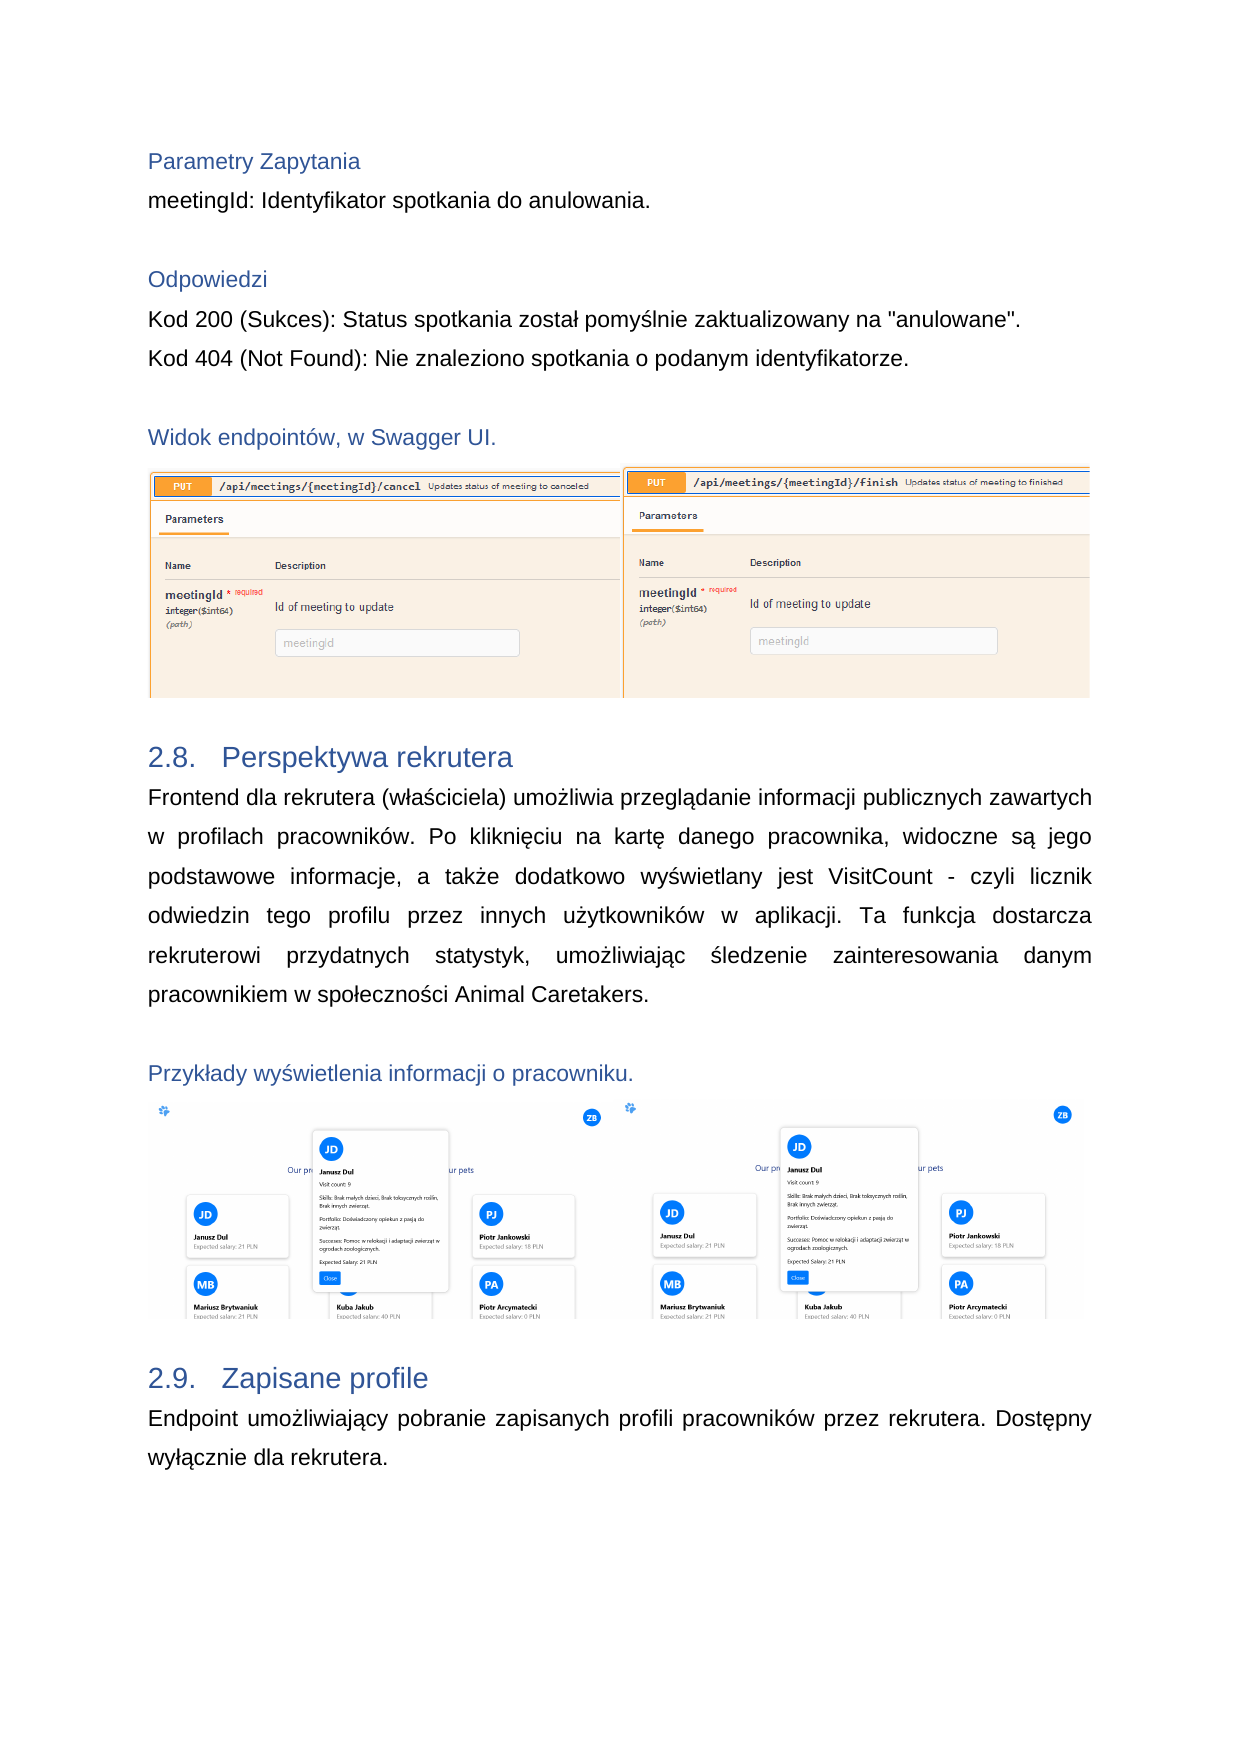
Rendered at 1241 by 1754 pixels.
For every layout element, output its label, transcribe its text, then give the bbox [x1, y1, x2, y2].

text Frontend dla rekrutera (właściciela) umożliwia przeglądanie informacji publicznych zawartych w profilach pracowników. Po kliknięciu na kartę danego pracownika, widoczne są jego podstawowe informacje, a także dodatkowo wyświetlany jest VisitCount - czyli licznik odwiedzin tego profilu przez innych użytkowników w aplikacji. Ta funkcja dostarcza rekruterowi przydatnych statystyk, umożliwiając śledzenie zainteresowania danym pracownikiem w społeczności Animal Caretakers. [148, 784, 1093, 1007]
subtitle Parametry Zapytania [148, 148, 1093, 174]
picture [147, 463, 1090, 698]
text meetingId: Identyfikator spotkania do anulowania. [148, 187, 1093, 213]
text Endpoint umożliwiający pobranie zapisanych profili pracowników przez rekrutera. Dostępny wyłącznie dla rekrutera. [148, 1405, 1093, 1471]
subtitle Zapisane profile [148, 1361, 1093, 1394]
picture [147, 1099, 1084, 1319]
subtitle Perspektywa rekrutera [148, 740, 1093, 773]
subtitle Odpowiedzi [148, 266, 1093, 292]
subtitle Przykłady wyświetlenia informacji o pracowniku. [148, 1060, 1093, 1086]
subtitle Widok endpointów, w Swagger UI. [148, 424, 1093, 450]
text Kod 404 (Not Found): Nie znaleziono spotkania o podanym identyfikatorze. [148, 345, 1093, 371]
text Kod 200 (Sukces): Status spotkania został pomyślnie zaktualizowany na "anulowane". [148, 306, 1093, 332]
